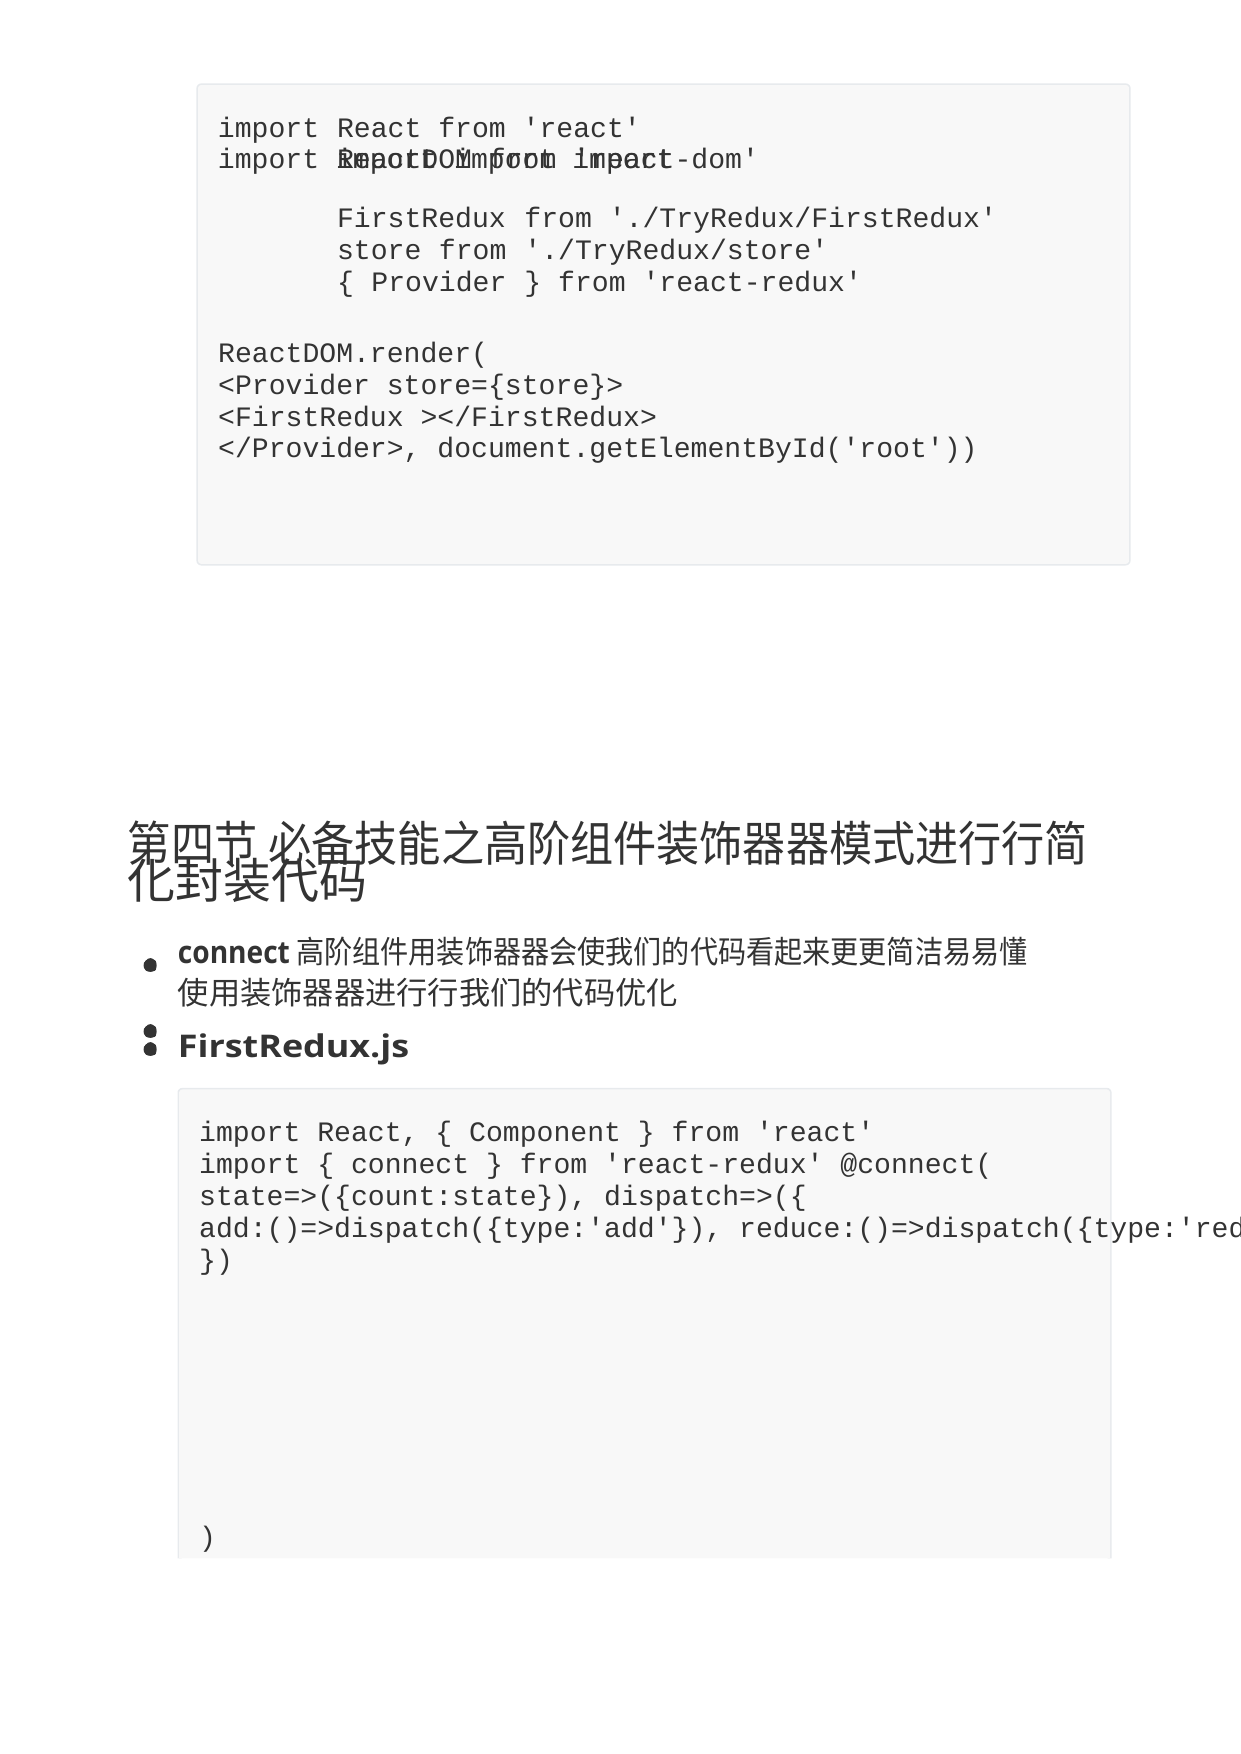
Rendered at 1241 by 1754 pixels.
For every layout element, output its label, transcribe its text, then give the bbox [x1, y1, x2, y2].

text connect高阶组件用装饰器器会使我们的代码看起来更更简洁易易懂 使用装饰器器进行行我们的代码优化 [178, 930, 1034, 1014]
picture [143, 1024, 157, 1038]
text FirstRedux.js [178, 1024, 1123, 1067]
picture [143, 1042, 157, 1056]
picture [143, 958, 157, 972]
text 第四节 必备技能之高阶组件装饰器器模式进行行简化封装代码 [128, 827, 1109, 913]
